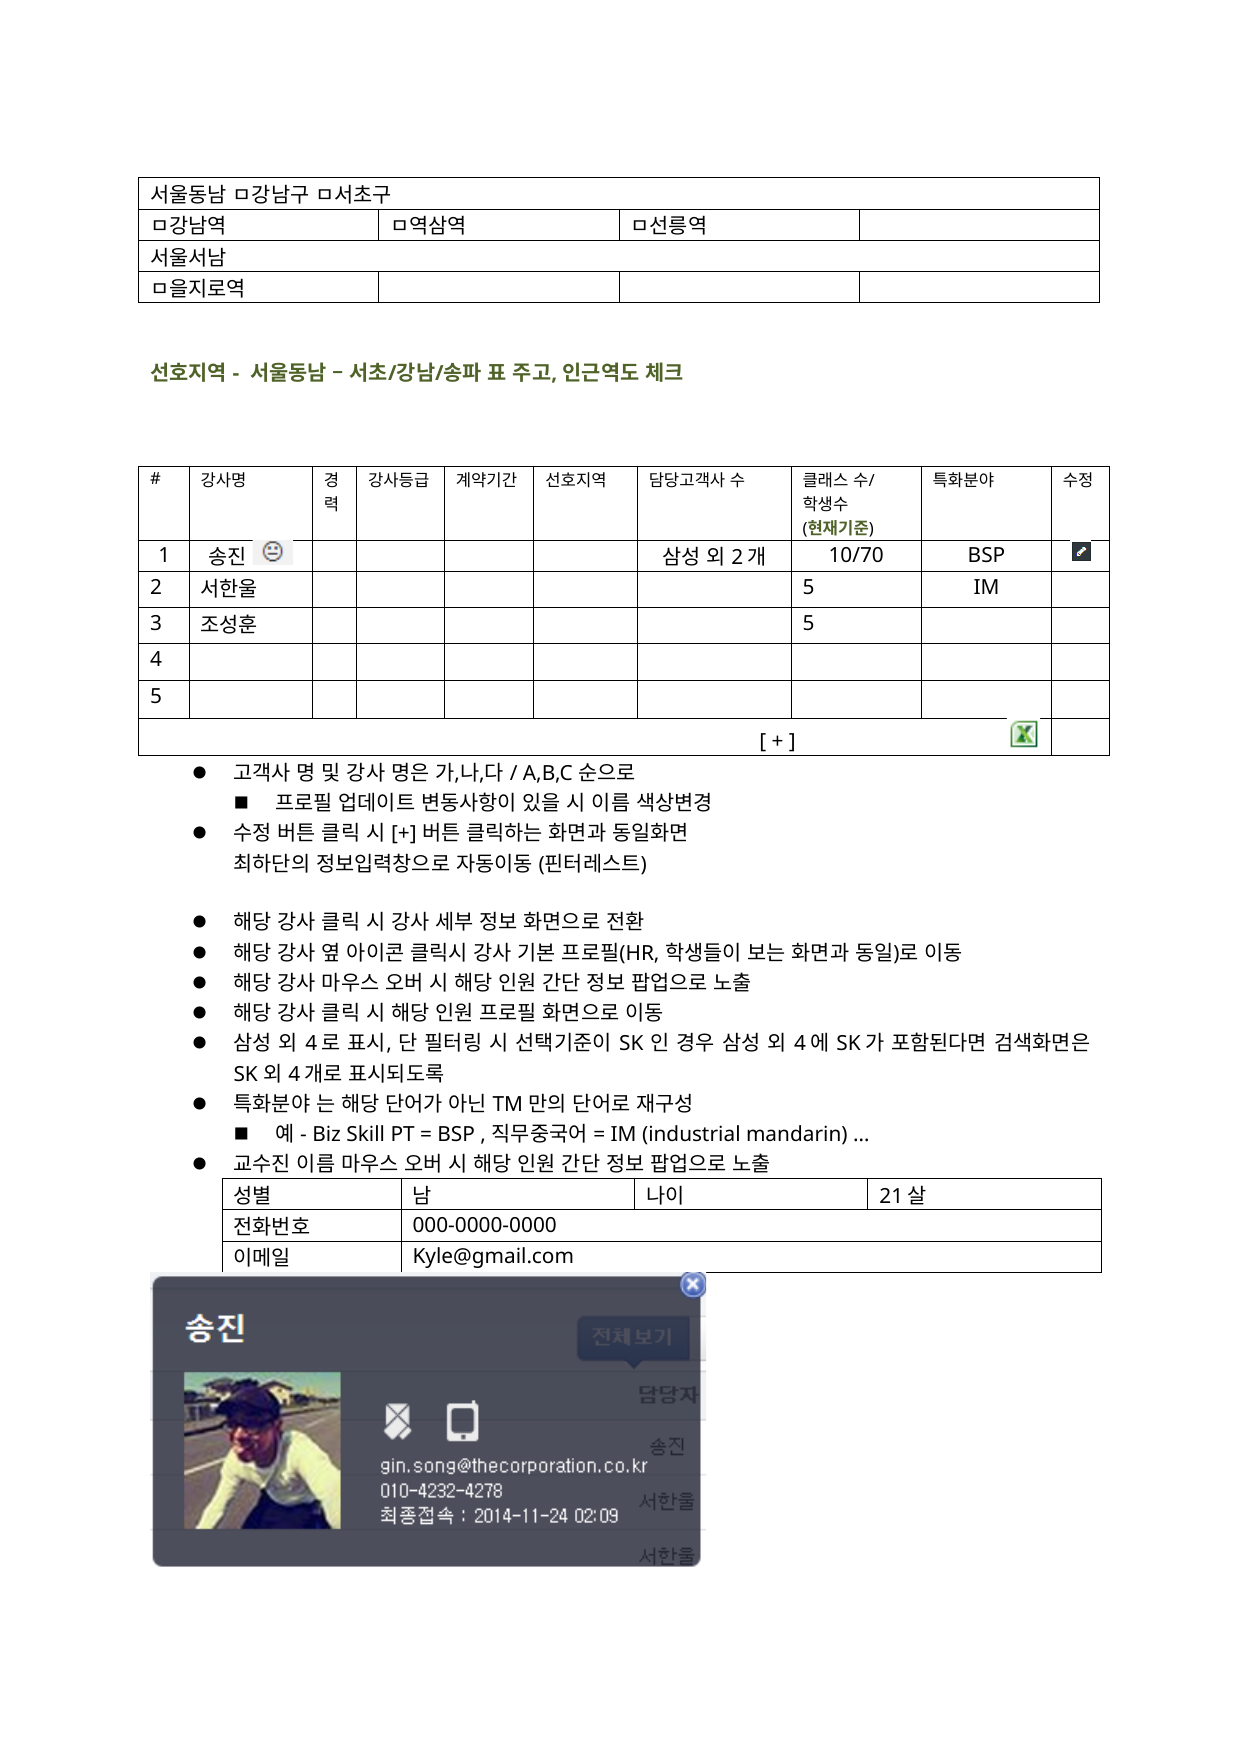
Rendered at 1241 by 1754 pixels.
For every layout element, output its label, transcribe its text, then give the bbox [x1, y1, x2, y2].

list 해당 강사 마우스 오버 시 해당 인원 간단 정보 팝업으로 노출 [192, 966, 1090, 996]
table_cell [922, 608, 1051, 643]
table_cell 3 [139, 608, 189, 643]
table_cell [534, 644, 637, 680]
table_cell 서한울 [190, 572, 312, 607]
table_cell [534, 541, 637, 571]
list 예 - Biz Skill PT = BSP , 직무중국어 = IM (industrial mandarin) … [233, 1117, 1090, 1148]
table_cell BSP [922, 541, 1051, 571]
table_cell [1052, 608, 1109, 643]
list 특화분야 는 해당 단어가 아닌 TM 만의 단어로 재구성 [192, 1087, 1090, 1117]
table_cell [792, 681, 921, 717]
table_cell [534, 572, 637, 607]
table_header 수정 [1052, 467, 1109, 539]
table_cell ㅁ을지로역 [139, 272, 378, 302]
table_cell 전화번호 [223, 1210, 401, 1241]
table_header 나이 [635, 1179, 867, 1209]
table_cell [860, 210, 1099, 240]
table_cell [1052, 644, 1109, 680]
table_header 남 [402, 1179, 634, 1209]
picture [252, 540, 294, 565]
list 삼성 외 4로 표시, 단 필터링 시 선택기준이 SK 인 경우 삼성 외 4에 SK가 포함된다면 검색화면은 SK 외 4개로 표시되도록 [192, 1026, 1090, 1087]
table_cell ㅁ역삼역 [379, 210, 619, 240]
table_cell [357, 608, 444, 643]
table_cell [534, 608, 637, 643]
table_cell [638, 681, 791, 717]
list 프로필 업데이트 변동사항이 있을 시 이름 색상변경 [233, 786, 1090, 816]
list 수정 버튼 클릭 시 [+] 버튼 클릭하는 화면과 동일화면 최하단의 정보입력창으로 자동이동 (핀터레스트) [192, 816, 1090, 877]
table_cell 삼성 외 2개 [638, 541, 791, 571]
table_cell [445, 541, 533, 571]
list 고객사 명 및 강사 명은 가,나,다 / A,B,C 순으로 [192, 756, 1090, 786]
table_header 선호지역 [534, 467, 637, 539]
table_cell [638, 572, 791, 607]
table_header # [139, 467, 189, 539]
table_cell [313, 572, 356, 607]
table_cell ㅁ강남역 [139, 210, 378, 240]
table_cell Kyle@gmail.com [402, 1242, 1101, 1272]
table_cell 5 [139, 681, 189, 717]
list 해당 강사 클릭 시 해당 인원 프로필 화면으로 이동 [192, 996, 1090, 1026]
table_cell 조성훈 [190, 608, 312, 643]
table_cell [638, 608, 791, 643]
table_cell [1052, 572, 1109, 607]
table_cell 2 [139, 572, 189, 607]
table_cell [445, 681, 533, 717]
table_header 강사명 [190, 467, 312, 539]
table_header 계약기간 [445, 467, 533, 539]
table_cell 서울서남 [139, 241, 1099, 271]
table_cell [922, 681, 1051, 717]
table_cell 5 [792, 608, 921, 643]
table_header 담당고객사 수 [638, 467, 791, 539]
table_header 강사등급 [357, 467, 444, 539]
table_header 클래스 수/ 학생수 (현재기준) [792, 467, 921, 539]
picture [150, 1272, 707, 1570]
table_cell 5 [792, 572, 921, 607]
table_cell 1 [139, 541, 189, 571]
table_cell [313, 681, 356, 717]
table_cell [1052, 681, 1109, 717]
table_cell [ + ] [139, 719, 1051, 755]
table_cell [445, 644, 533, 680]
table_cell 4 [139, 644, 189, 680]
table_cell [313, 541, 356, 571]
table_cell [638, 644, 791, 680]
table_cell 10/70 [792, 541, 921, 571]
table_cell [445, 572, 533, 607]
table_cell [860, 272, 1099, 302]
table_cell [357, 541, 444, 571]
table_header 성별 [223, 1179, 401, 1209]
table_cell [1052, 719, 1109, 755]
picture [1070, 540, 1091, 562]
table_cell 000-0000-0000 [402, 1210, 1101, 1241]
table_header 서울동남 ㅁ강남구 ㅁ서초구 [139, 178, 1099, 208]
table_cell [922, 644, 1051, 680]
table_header 21살 [868, 1179, 1101, 1209]
table_cell 송진 [190, 541, 312, 571]
table_cell [620, 272, 859, 302]
table_cell [445, 608, 533, 643]
table_header 특화분야 [922, 467, 1051, 539]
table_cell [190, 644, 312, 680]
list 해당 강사 옆 아이콘 클릭시 강사 기본 프로필(HR, 학생들이 보는 화면과 동일)로 이동 [192, 936, 1090, 966]
table_cell 이메일 [223, 1242, 401, 1272]
table_cell [534, 681, 637, 717]
table_cell [313, 608, 356, 643]
table_header 경력 [313, 467, 356, 539]
text 선호지역 - 서울동남 – 서초/강남/송파 표 주고, 인근역도 체크 [150, 357, 1090, 387]
table_cell ㅁ선릉역 [620, 210, 859, 240]
table_cell [357, 572, 444, 607]
list 해당 강사 클릭 시 강사 세부 정보 화면으로 전환 [192, 906, 1090, 936]
table_cell [792, 644, 921, 680]
table_cell [190, 681, 312, 717]
table_cell [313, 644, 356, 680]
table_cell [357, 681, 444, 717]
table_cell [357, 644, 444, 680]
table_cell [379, 272, 619, 302]
picture [1006, 718, 1041, 749]
list 교수진 이름 마우스 오버 시 해당 인원 간단 정보 팝업으로 노출 [192, 1148, 1090, 1178]
table_cell [1052, 541, 1109, 571]
table_cell IM [922, 572, 1051, 607]
